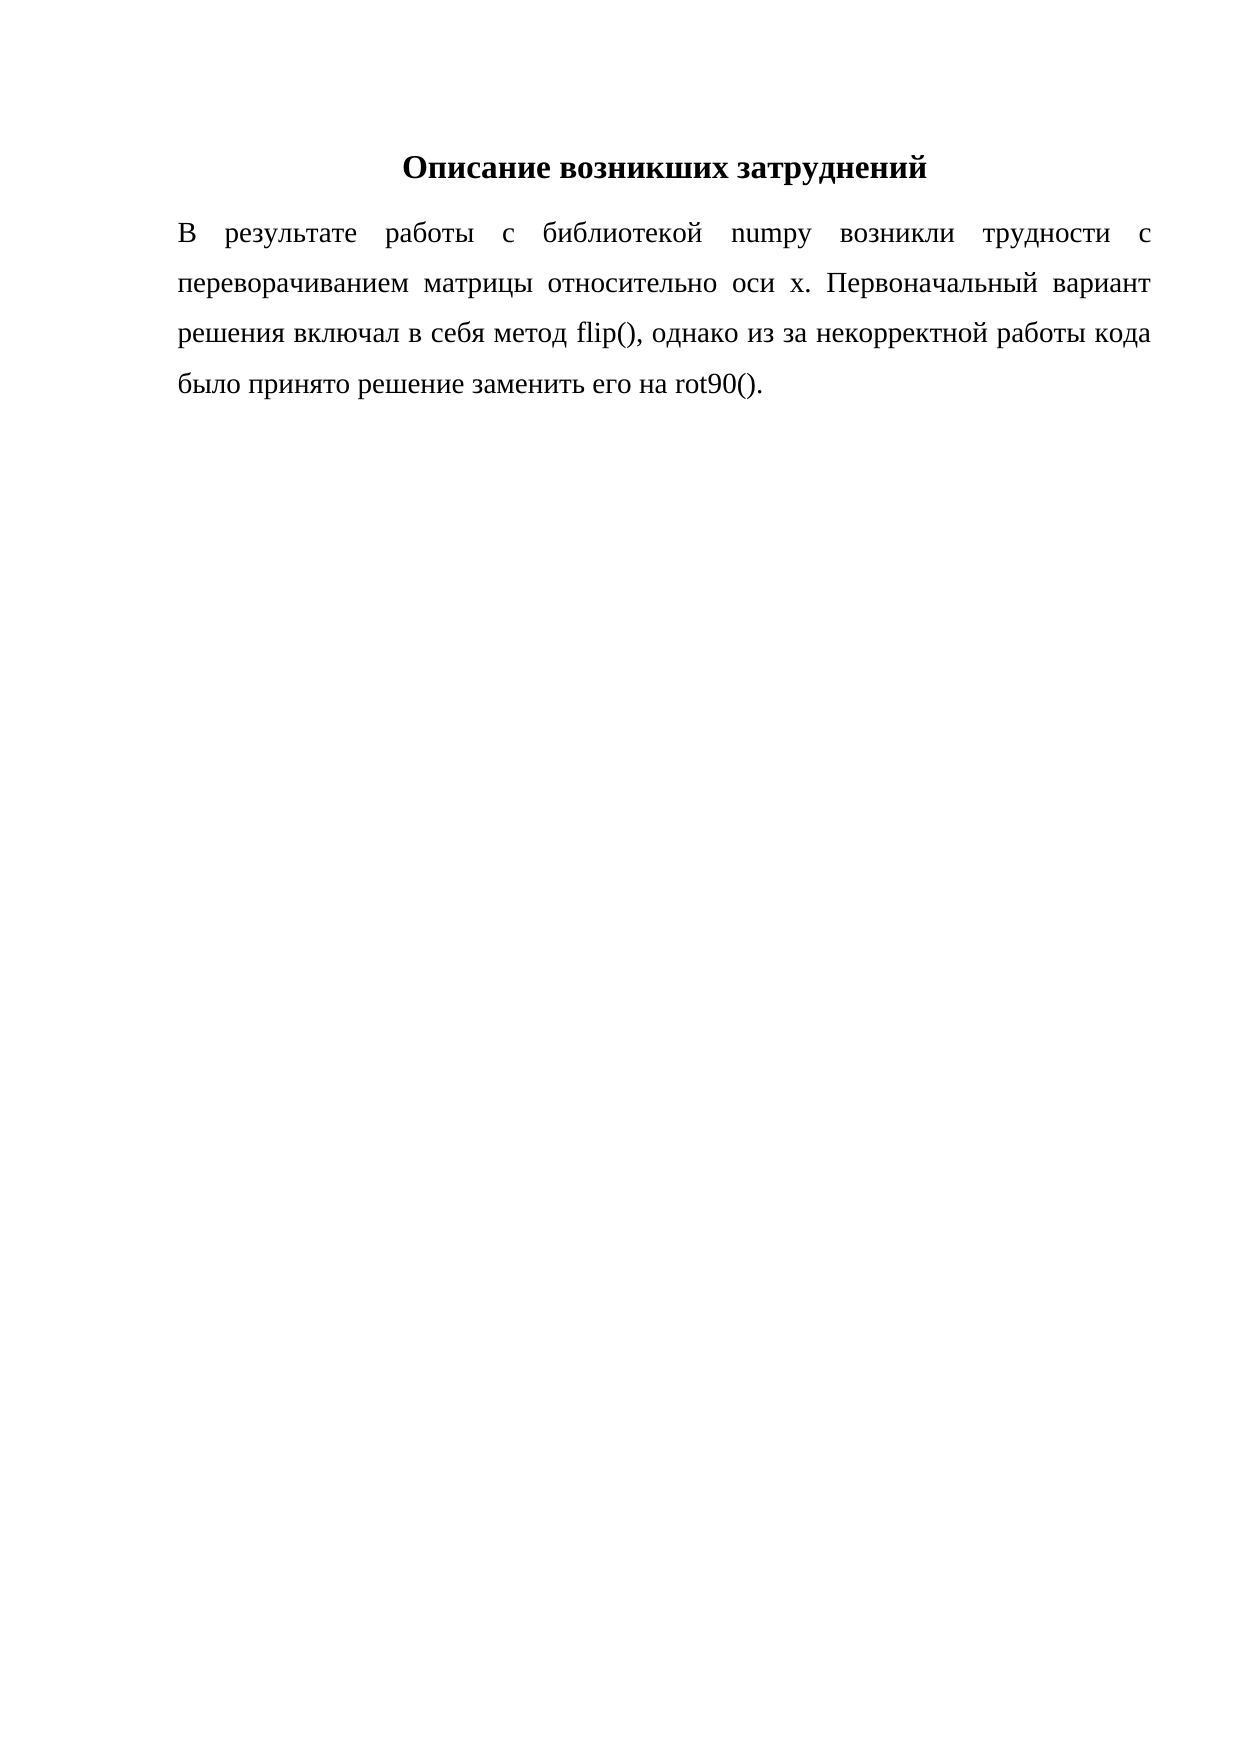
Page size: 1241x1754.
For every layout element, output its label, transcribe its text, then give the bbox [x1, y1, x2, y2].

text В результате работы с библиотекой numpy возникли трудности с переворачиванием матрицы относительно оси х. Первоначальный вариант решения включал в себя метод flip(), однако из за некорректной работы кода было принято решение заменить его на rot90(). [177, 215, 1152, 399]
text Описание возникших затруднений [177, 147, 1152, 186]
